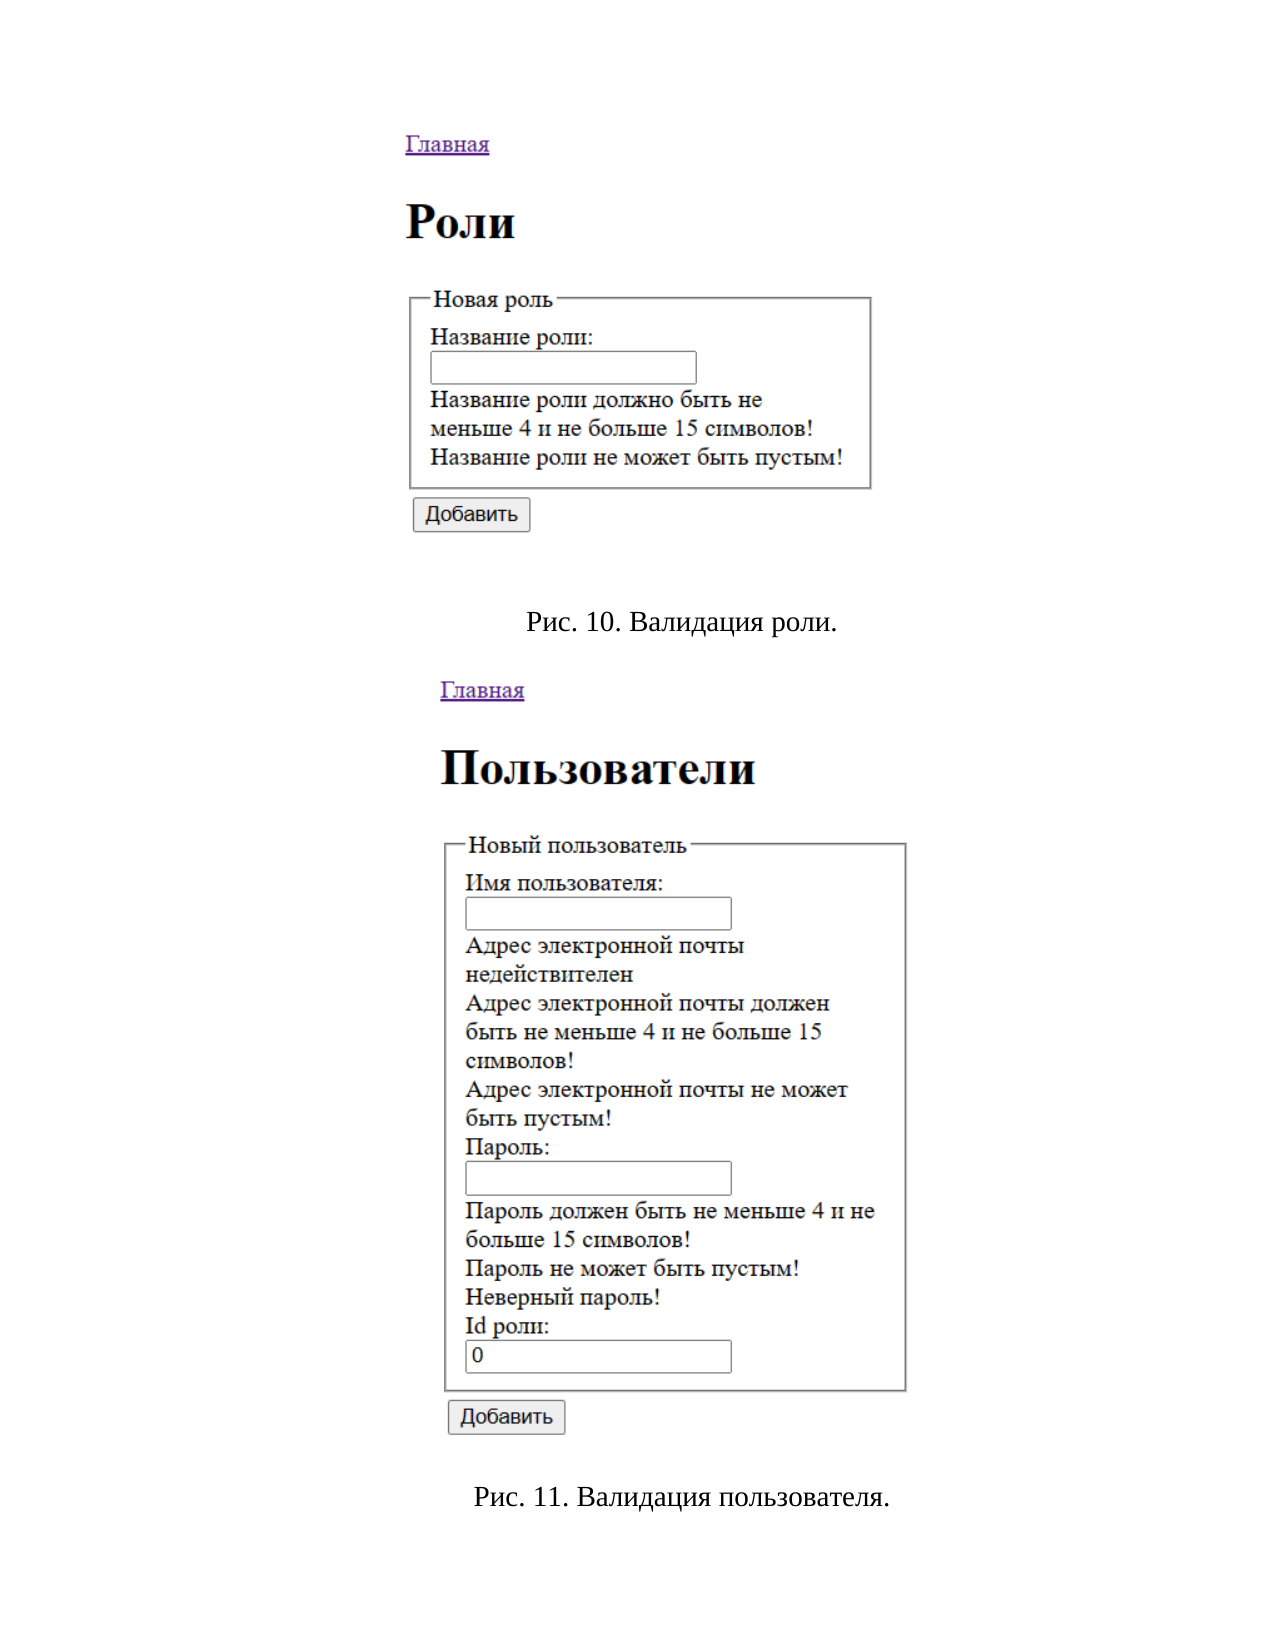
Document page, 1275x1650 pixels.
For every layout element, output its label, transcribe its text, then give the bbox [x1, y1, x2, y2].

picture [428, 667, 936, 1450]
picture [393, 118, 971, 575]
text Рис. 11. Валидация пользователя. [177, 1479, 1186, 1512]
text Рис. 10. Валидация роли. [177, 604, 1186, 637]
